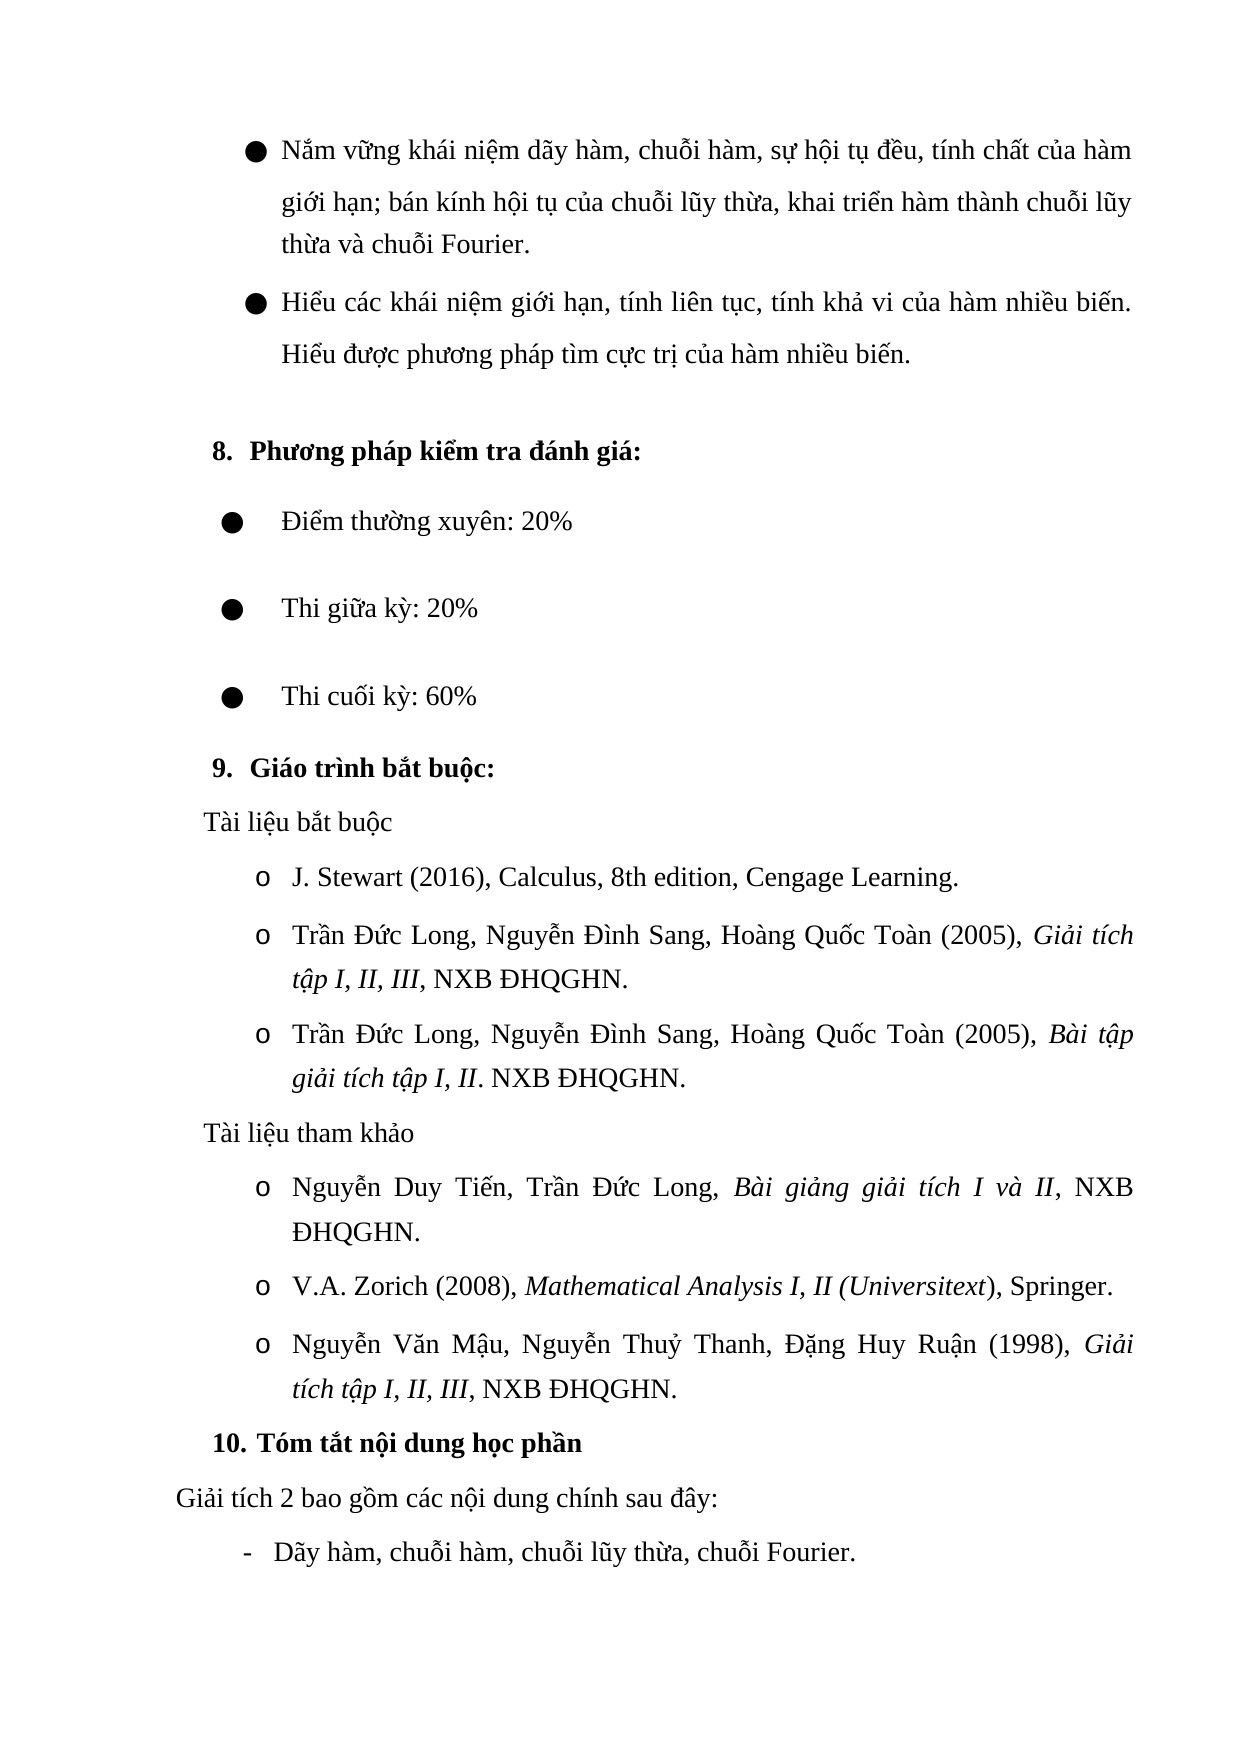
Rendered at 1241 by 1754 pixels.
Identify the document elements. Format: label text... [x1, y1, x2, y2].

list Dãy hàm, chuỗi hàm, chuỗi lũy thừa, chuỗi Fourier. [243, 1535, 1134, 1568]
subtitle Tóm tắt nội dung học phần [212, 1426, 1134, 1459]
list Thi cuối kỳ: 60% [220, 663, 1134, 721]
list Trần Đức Long, Nguyễn Đình Sang, Hoàng Quốc Toàn (2005), Giải tích tập I, II, III, NXB ĐHQGHN. [254, 918, 1134, 994]
list Trần Đức Long, Nguyễn Đình Sang, Hoàng Quốc Toàn (2005), Bài tập giải tích tập I, II. NXB ĐHQGHN. [254, 1017, 1134, 1094]
text Giải tích 2 bao gồm các nội dung chính sau đây: [131, 1481, 1134, 1513]
subtitle Phương pháp kiểm tra đánh giá: [212, 434, 1134, 466]
subtitle Giáo trình bắt buộc: [212, 751, 1134, 783]
list Nguyễn Văn Mậu, Nguyễn Thuỷ Thanh, Đặng Huy Ruận (1998), Giải tích tập I, II, III, NXB ĐHQGHN. [254, 1327, 1134, 1404]
list V.A. Zorich (2008), Mathematical Analysis I, II (Universitext), Springer. [254, 1269, 1134, 1304]
list Hiểu các khái niệm giới hạn, tính liên tục, tính khả vi của hàm nhiều biến. Hiểu được phương pháp tìm cực trị của hàm nhiều biến. [244, 270, 1134, 369]
list Nắm vững khái niệm dãy hàm, chuỗi hàm, sự hội tụ đều, tính chất của hàm giới hạn; bán kính hội tụ của chuỗi lũy thừa, khai triển hàm thành chuỗi lũy thừa và chuỗi Fourier. [244, 118, 1134, 260]
text Tài liệu tham khảo [131, 1116, 1134, 1148]
list Điểm thường xuyên: 20% [220, 488, 1134, 546]
list J. Stewart (2016), Calculus, 8th edition, Cengage Learning. [254, 860, 1134, 895]
text Tài liệu bắt buộc [131, 805, 1134, 838]
list Thi giữa kỳ: 20% [220, 576, 1134, 633]
list Nguyễn Duy Tiến, Trần Đức Long, Bài giảng giải tích I và II, NXB ĐHQGHN. [254, 1170, 1134, 1247]
